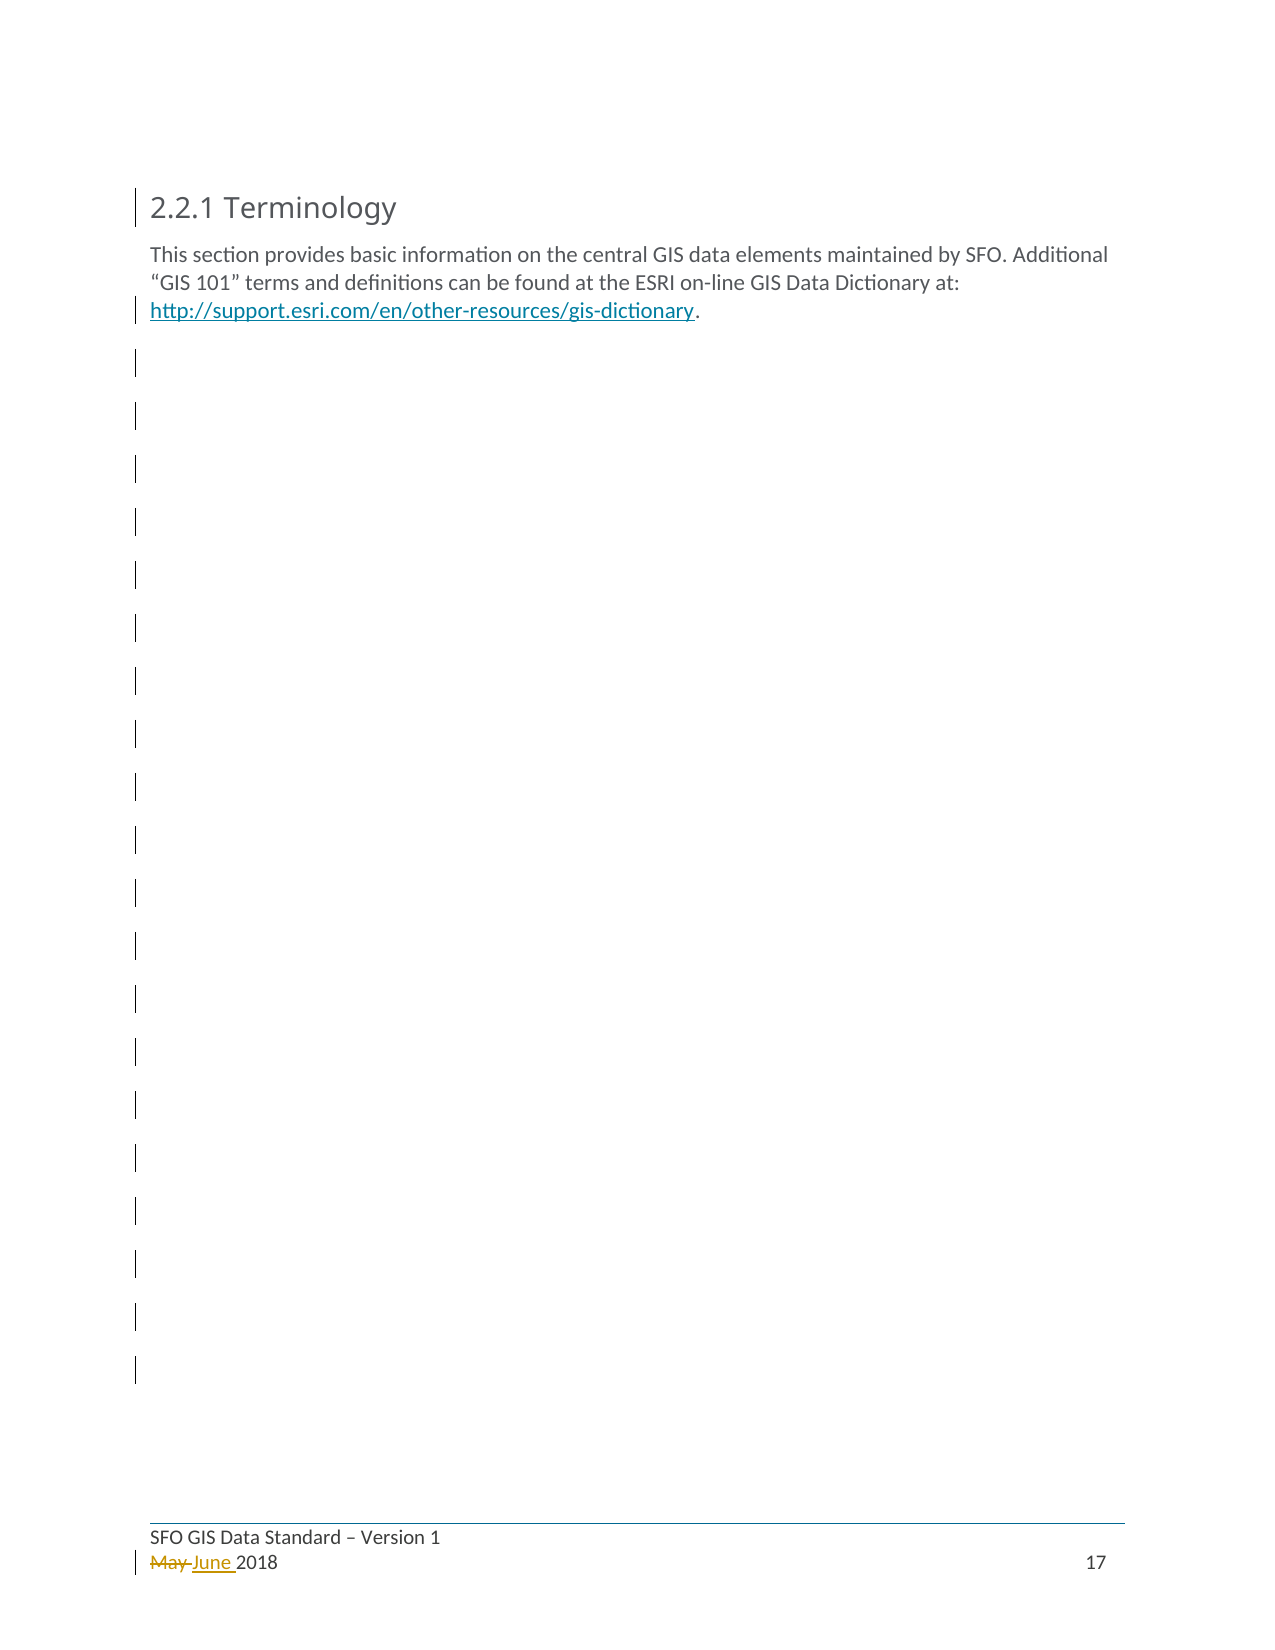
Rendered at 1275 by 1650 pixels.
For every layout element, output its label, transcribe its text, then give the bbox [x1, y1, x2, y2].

text This section provides basic information on the central GIS data elements maintained by SFO. Additional “GIS 101” terms and definitions can be found at the ESRI on-line GIS Data Dictionary at: http://support.esri.com/en/other-resources/gis-dictionary. [150, 240, 1125, 324]
subtitle Terminology [150, 187, 1125, 227]
